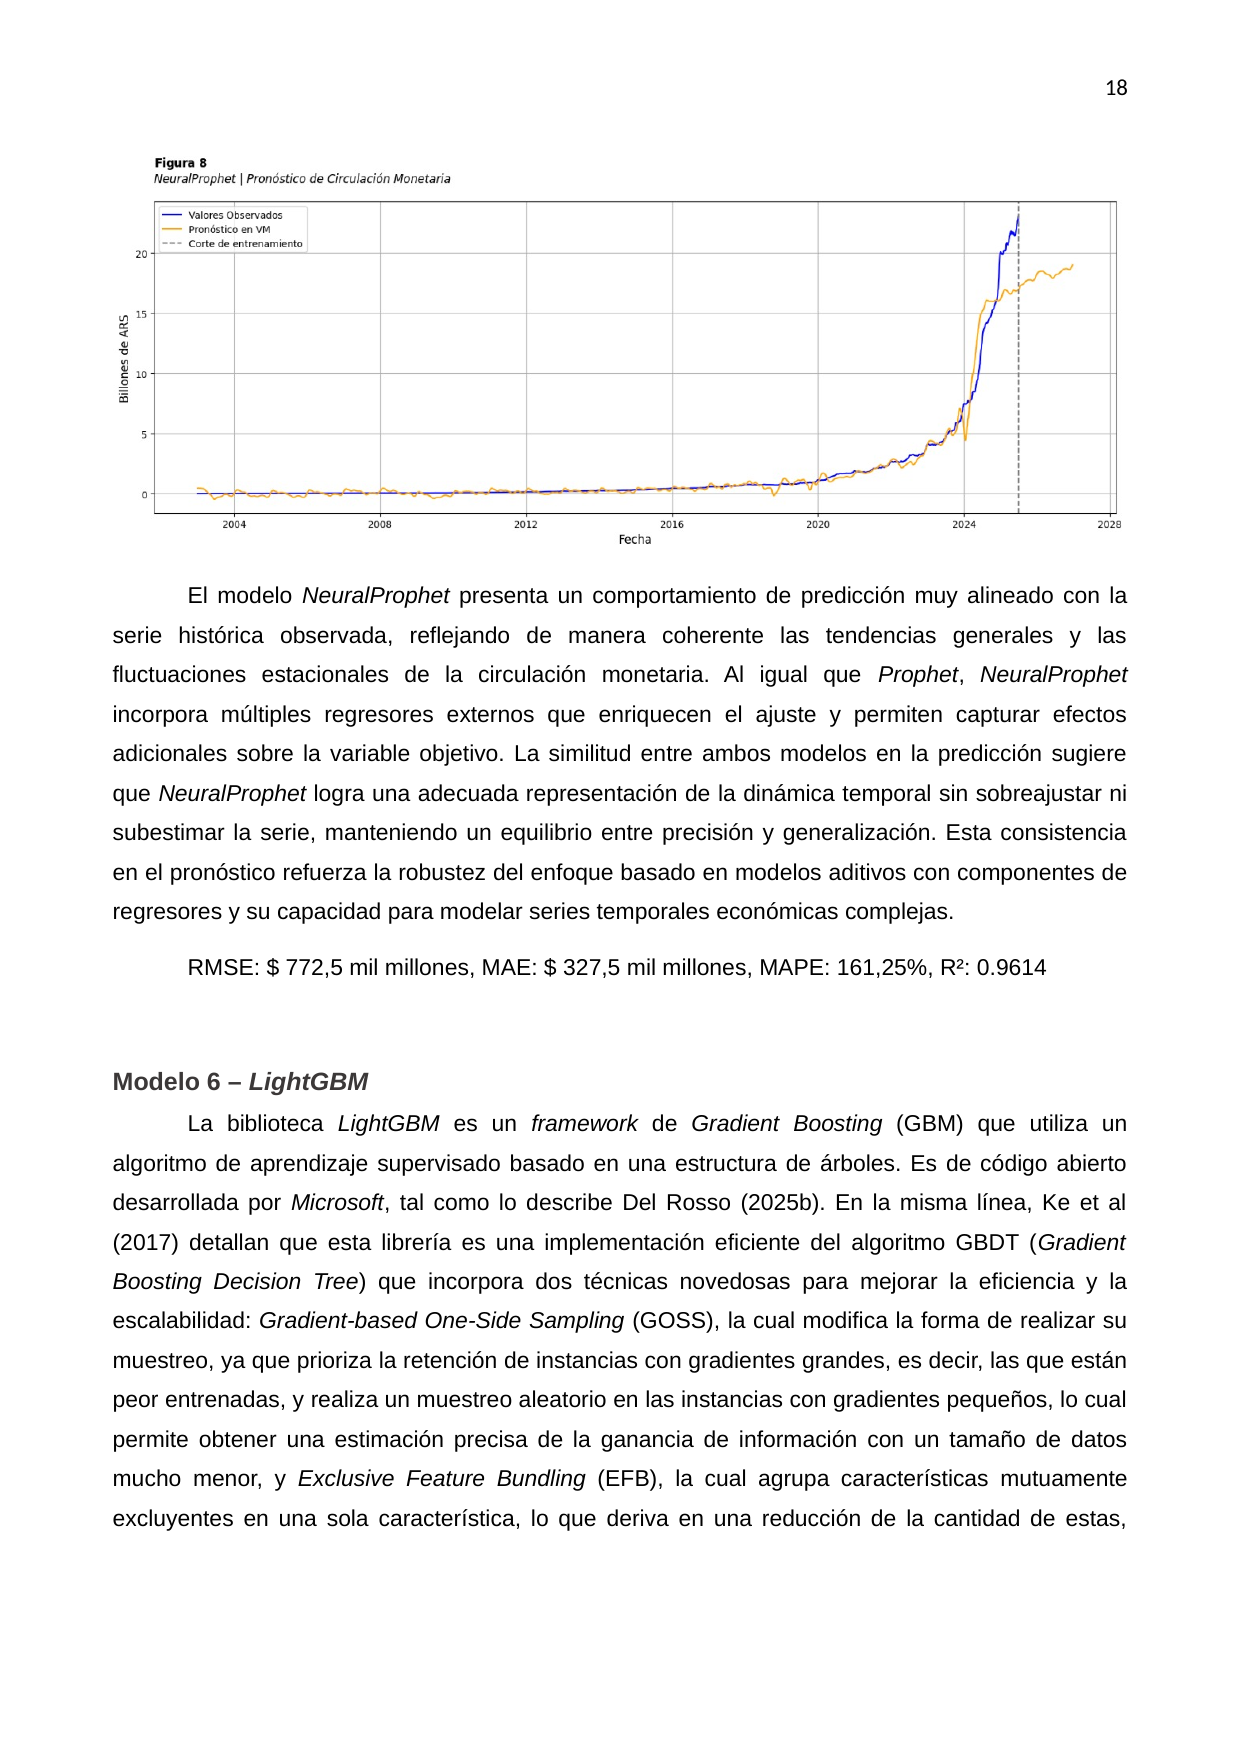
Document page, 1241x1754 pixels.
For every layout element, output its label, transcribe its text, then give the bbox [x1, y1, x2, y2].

subtitle Modelo 6 – LightGBM [112, 1067, 1128, 1095]
picture [112, 150, 1128, 552]
text El modelo NeuralProphet presenta un comportamiento de predicción muy alineado con la serie histórica observada, reflejando de manera coherente las tendencias generales y las fluctuaciones estacionales de la circulación monetaria. Al igual que Prophet, NeuralProphet incorpora múltiples regresores externos que enriquecen el ajuste y permiten capturar efectos adicionales sobre la variable objetivo. La similitud entre ambos modelos en la predicción sugiere que NeuralProphet logra una adecuada representación de la dinámica temporal sin sobreajustar ni subestimar la serie, manteniendo un equilibrio entre precisión y generalización. Esta consistencia en el pronóstico refuerza la robustez del enfoque basado en modelos aditivos con componentes de regresores y su capacidad para modelar series temporales económicas complejas. [112, 582, 1128, 924]
text RMSE: $ 772,5 mil millones, MAE: $ 327,5 mil millones, MAPE: 161,25%, R²: 0.9614 [112, 954, 1128, 981]
